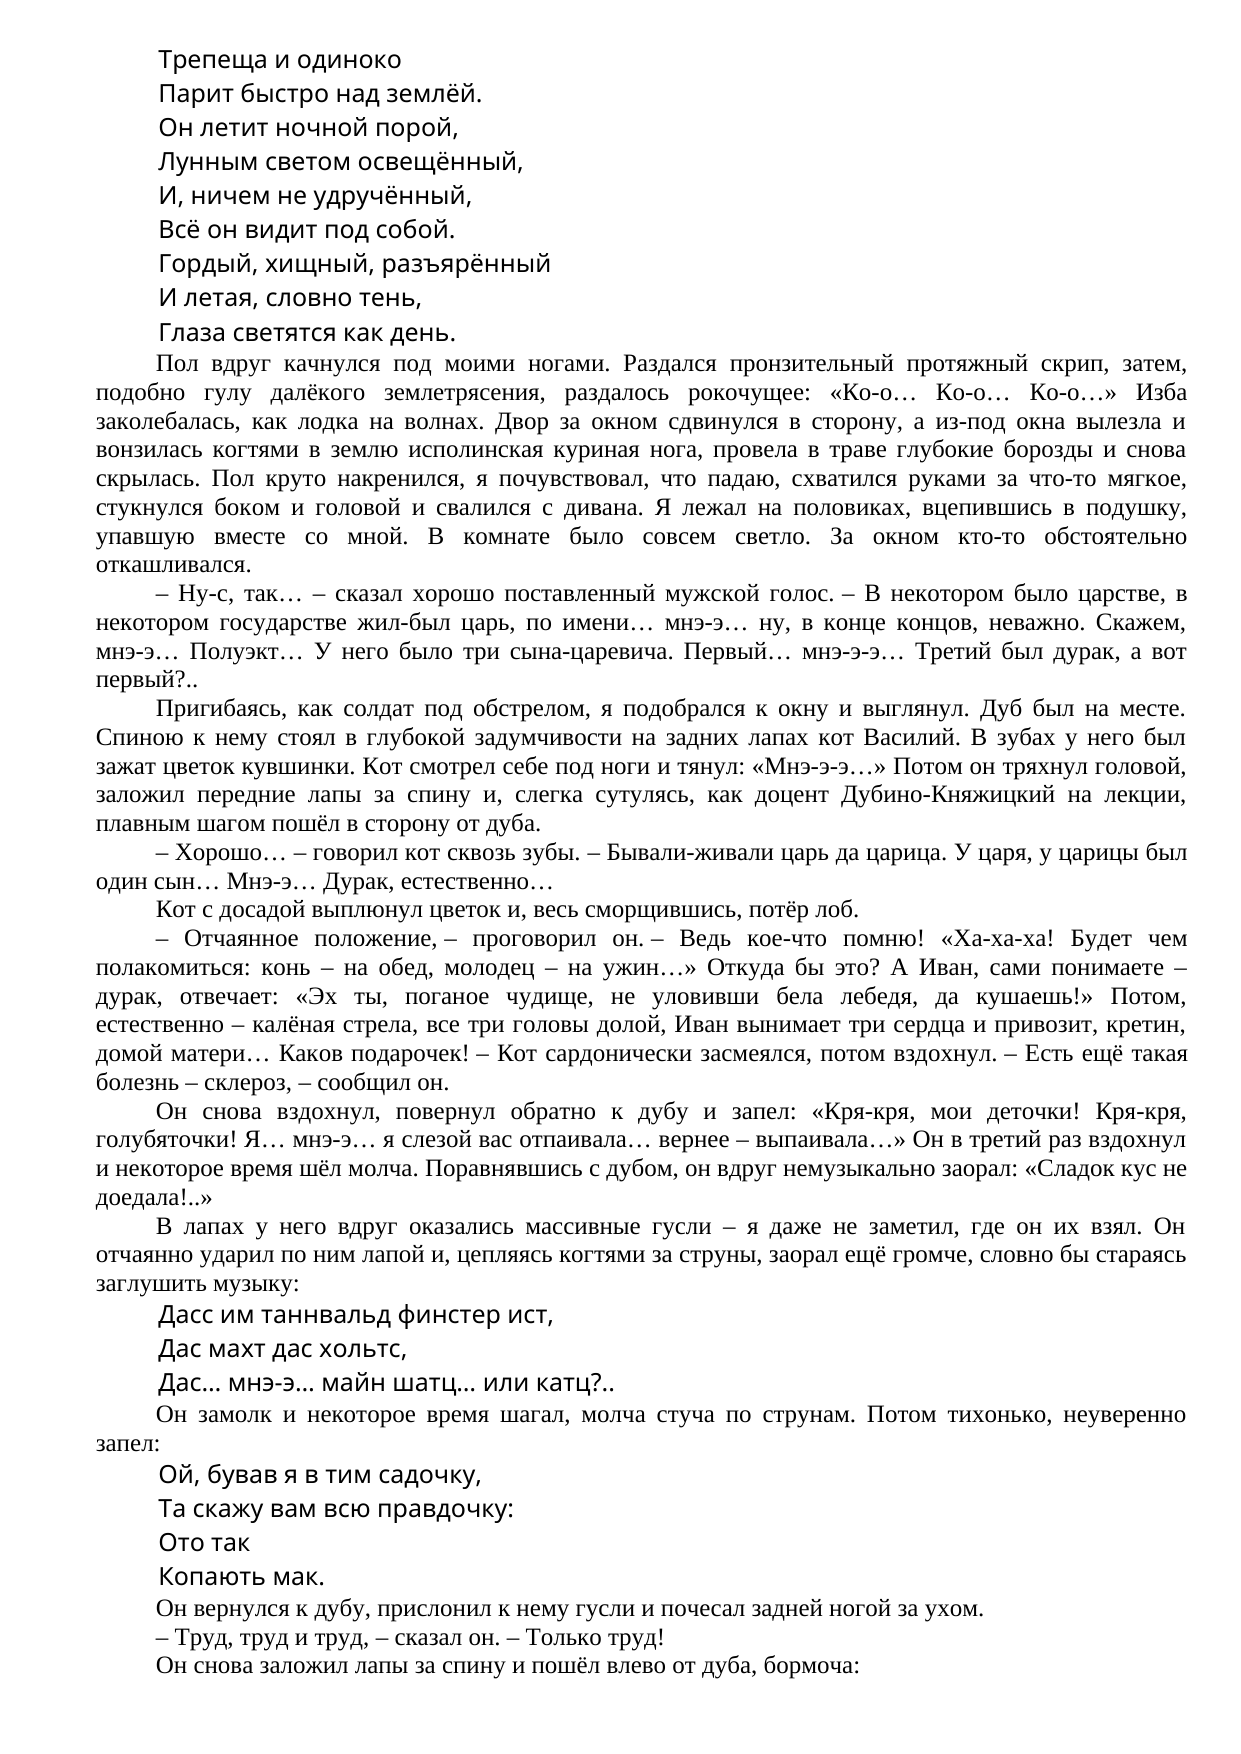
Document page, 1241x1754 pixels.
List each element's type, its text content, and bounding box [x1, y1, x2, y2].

text Дас… мнэ-э… майн шатц… или катц?.. [158, 1365, 1126, 1399]
text Он летит ночной порой, [158, 110, 1126, 144]
text – Хорошо… – говорил кот сквозь зубы. – Бывали-живали царь да царица. У царя, у царицы был один сын… Мнэ-э… Дурак, естественно… [96, 837, 1188, 894]
text Ото так [158, 1525, 1126, 1559]
text Он снова заложил лапы за спину и пошёл влево от дуба, бормоча: [96, 1650, 1188, 1679]
text Дасс им таннвальд финстер ист, [158, 1297, 1126, 1331]
text Всё он видит под собой. [158, 212, 1126, 246]
text Копають мак. [158, 1559, 1126, 1593]
text Та скажу вам всю правдочку: [158, 1491, 1126, 1525]
text Трепеща и одиноко [158, 42, 1126, 76]
text Пол вдруг качнулся под моими ногами. Раздался пронзительный протяжный скрип, затем, подобно гулу далёкого землетрясения, раздалось рокочущее: «Ко-о… Ко-о… Ко-о…» Изба заколебалась, как лодка на волнах. Двор за окном сдвинулся в сторону, а из-под окна вылезла и вонзилась когтями в землю исполинская куриная нога, провела в траве глубокие борозды и снова скрылась. Пол круто накренился, я почувствовал, что падаю, схватился руками за что-то мягкое, стукнулся боком и головой и свалился с дивана. Я лежал на половиках, вцепившись в подушку, упавшую вместе со мной. В комнате было совсем светло. За окном кто-то обстоятельно откашливался. [96, 348, 1188, 578]
text Глаза светятся как день. [158, 314, 1126, 348]
text Пригибаясь, как солдат под обстрелом, я подобрался к окну и выглянул. Дуб был на месте. Спиною к нему стоял в глубокой задумчивости на задних лапах кот Василий. В зубах у него был зажат цветок кувшинки. Кот смотрел себе под ноги и тянул: «Мнэ-э-э…» Потом он тряхнул головой, заложил передние лапы за спину и, слегка сутулясь, как доцент Дубино-Княжицкий на лекции, плавным шагом пошёл в сторону от дуба. [96, 693, 1188, 837]
text – Ну-с, так… – сказал хорошо поставленный мужской голос. – В некотором было царстве, в некотором государстве жил-был царь, по имени… мнэ-э… ну, в конце концов, неважно. Скажем, мнэ-э… Полуэкт… У него было три сына-царевича. Первый… мнэ-э-э… Третий был дурак, а вот первый?.. [96, 578, 1188, 693]
text Дас махт дас хольтс, [158, 1331, 1126, 1365]
text В лапах у него вдруг оказались массивные гусли – я даже не заметил, где он их взял. Он отчаянно ударил по ним лапой и, цепляясь когтями за струны, заорал ещё громче, словно бы стараясь заглушить музыку: [96, 1211, 1188, 1297]
text Лунным светом освещённый, [158, 144, 1126, 178]
text Ой, бував я в тим садочку, [158, 1457, 1126, 1491]
text Он вернулся к дубу, прислонил к нему гусли и почесал задней ногой за ухом. [96, 1593, 1188, 1622]
text Парит быстро над землёй. [158, 76, 1126, 110]
text Гордый, хищный, разъярённый [158, 246, 1126, 280]
text Он снова вздохнул, повернул обратно к дубу и запел: «Кря-кря, мои деточки! Кря-кря, голубяточки! Я… мнэ-э… я слезой вас отпаивала… вернее – выпаивала…» Он в третий раз вздохнул и некоторое время шёл молча. Поравнявшись с дубом, он вдруг немузыкально заорал: «Сладок кус не доедала!..» [96, 1096, 1188, 1211]
text И летая, словно тень, [158, 280, 1126, 314]
text Он замолк и некоторое время шагал, молча стуча по струнам. Потом тихонько, неуверенно запел: [96, 1399, 1188, 1457]
text – Отчаянное положение, – проговорил он. – Ведь кое-что помню! «Ха-ха-ха! Будет чем полакомиться: конь – на обед, молодец – на ужин…» Откуда бы это? А Иван, сами понимаете – дурак, отвечает: «Эх ты, поганое чудище, не уловивши бела лебедя, да кушаешь!» Потом, естественно – калёная стрела, все три головы долой, Иван вынимает три сердца и привозит, кретин, домой матери… Каков подарочек! – Кот сардонически засмеялся, потом вздохнул. – Есть ещё такая болезнь – склероз, – сообщил он. [96, 923, 1188, 1096]
text – Труд, труд и труд, – сказал он. – Только труд! [96, 1622, 1188, 1650]
text Кот с досадой выплюнул цветок и, весь сморщившись, потёр лоб. [96, 894, 1188, 923]
text И, ничем не удручённый, [158, 178, 1126, 212]
